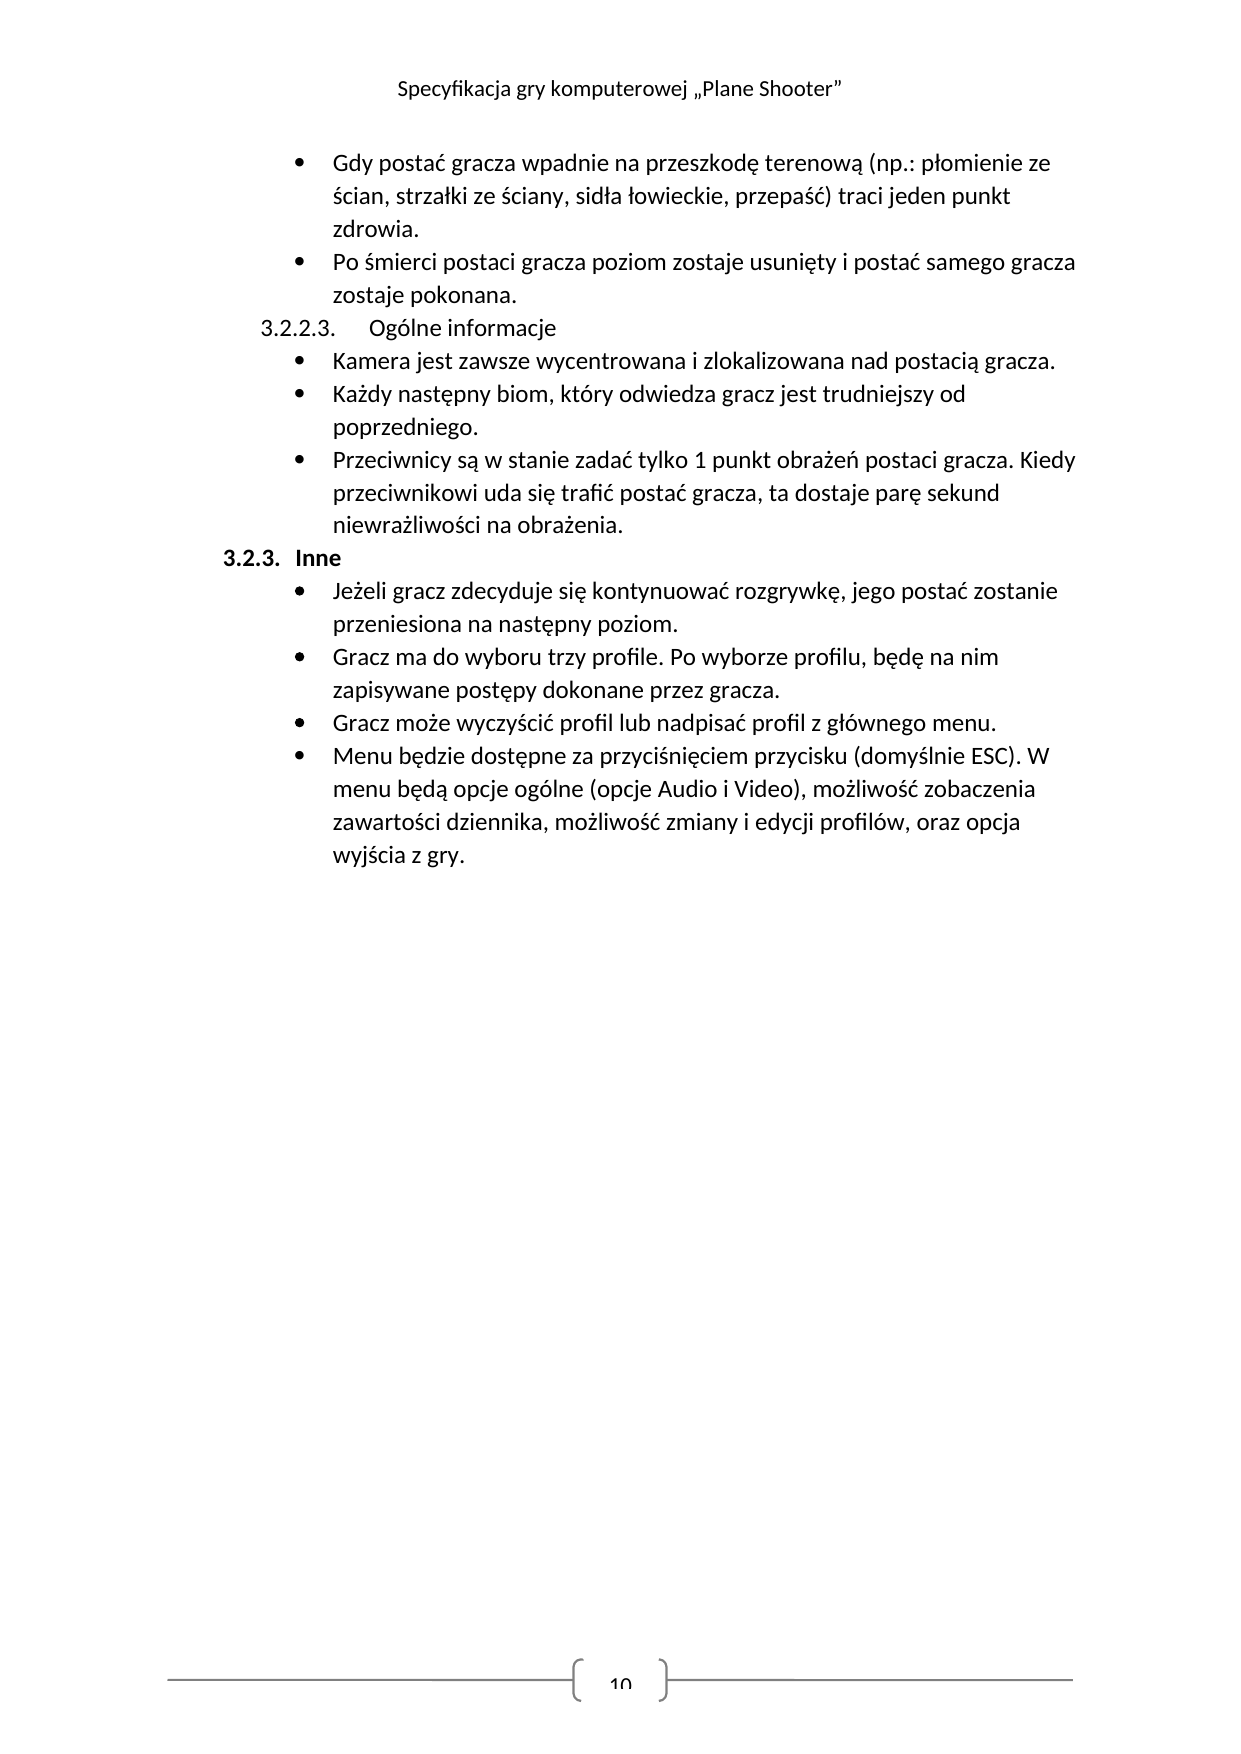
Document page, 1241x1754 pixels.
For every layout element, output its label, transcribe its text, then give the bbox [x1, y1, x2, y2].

list Gracz może wyczyścić profil lub nadpisać profil z głównego menu. [295, 707, 1093, 738]
list Kamera jest zawsze wycentrowana i zlokalizowana nad postacią gracza. [295, 345, 1093, 376]
list Menu będzie dostępne za przyciśnięciem przycisku (domyślnie ESC). W menu będą opcje ogólne (opcje Audio i Video), możliwość zobaczenia zawartości dziennika, możliwość zmiany i edycji profilów, oraz opcja wyjścia z gry. [295, 740, 1093, 869]
list Po śmierci postaci gracza poziom zostaje usunięty i postać samego gracza zostaje pokonana. [295, 246, 1093, 310]
list Każdy następny biom, który odwiedza gracz jest trudniejszy od poprzedniego. [295, 378, 1093, 441]
list Przeciwnicy są w stanie zadać tylko 1 punkt obrażeń postaci gracza. Kiedy przeciwnikowi uda się trafić postać gracza, ta dostaje parę sekund niewrażliwości na obrażenia. [295, 444, 1093, 540]
list Ogólne informacje [260, 312, 1093, 343]
list Gracz ma do wyboru trzy profile. Po wyborze profilu, będę na nim zapisywane postępy dokonane przez gracza. [295, 641, 1093, 705]
list Jeżeli gracz zdecyduje się kontynuować rozgrywkę, jego postać zostanie przeniesiona na następny poziom. [295, 576, 1093, 639]
list Gdy postać gracza wpadnie na przeszkodę terenową (np.: płomienie ze ścian, strzałki ze ściany, sidła łowieckie, przepaść) traci jeden punkt zdrowia. [295, 148, 1093, 244]
list Inne [223, 543, 1093, 573]
